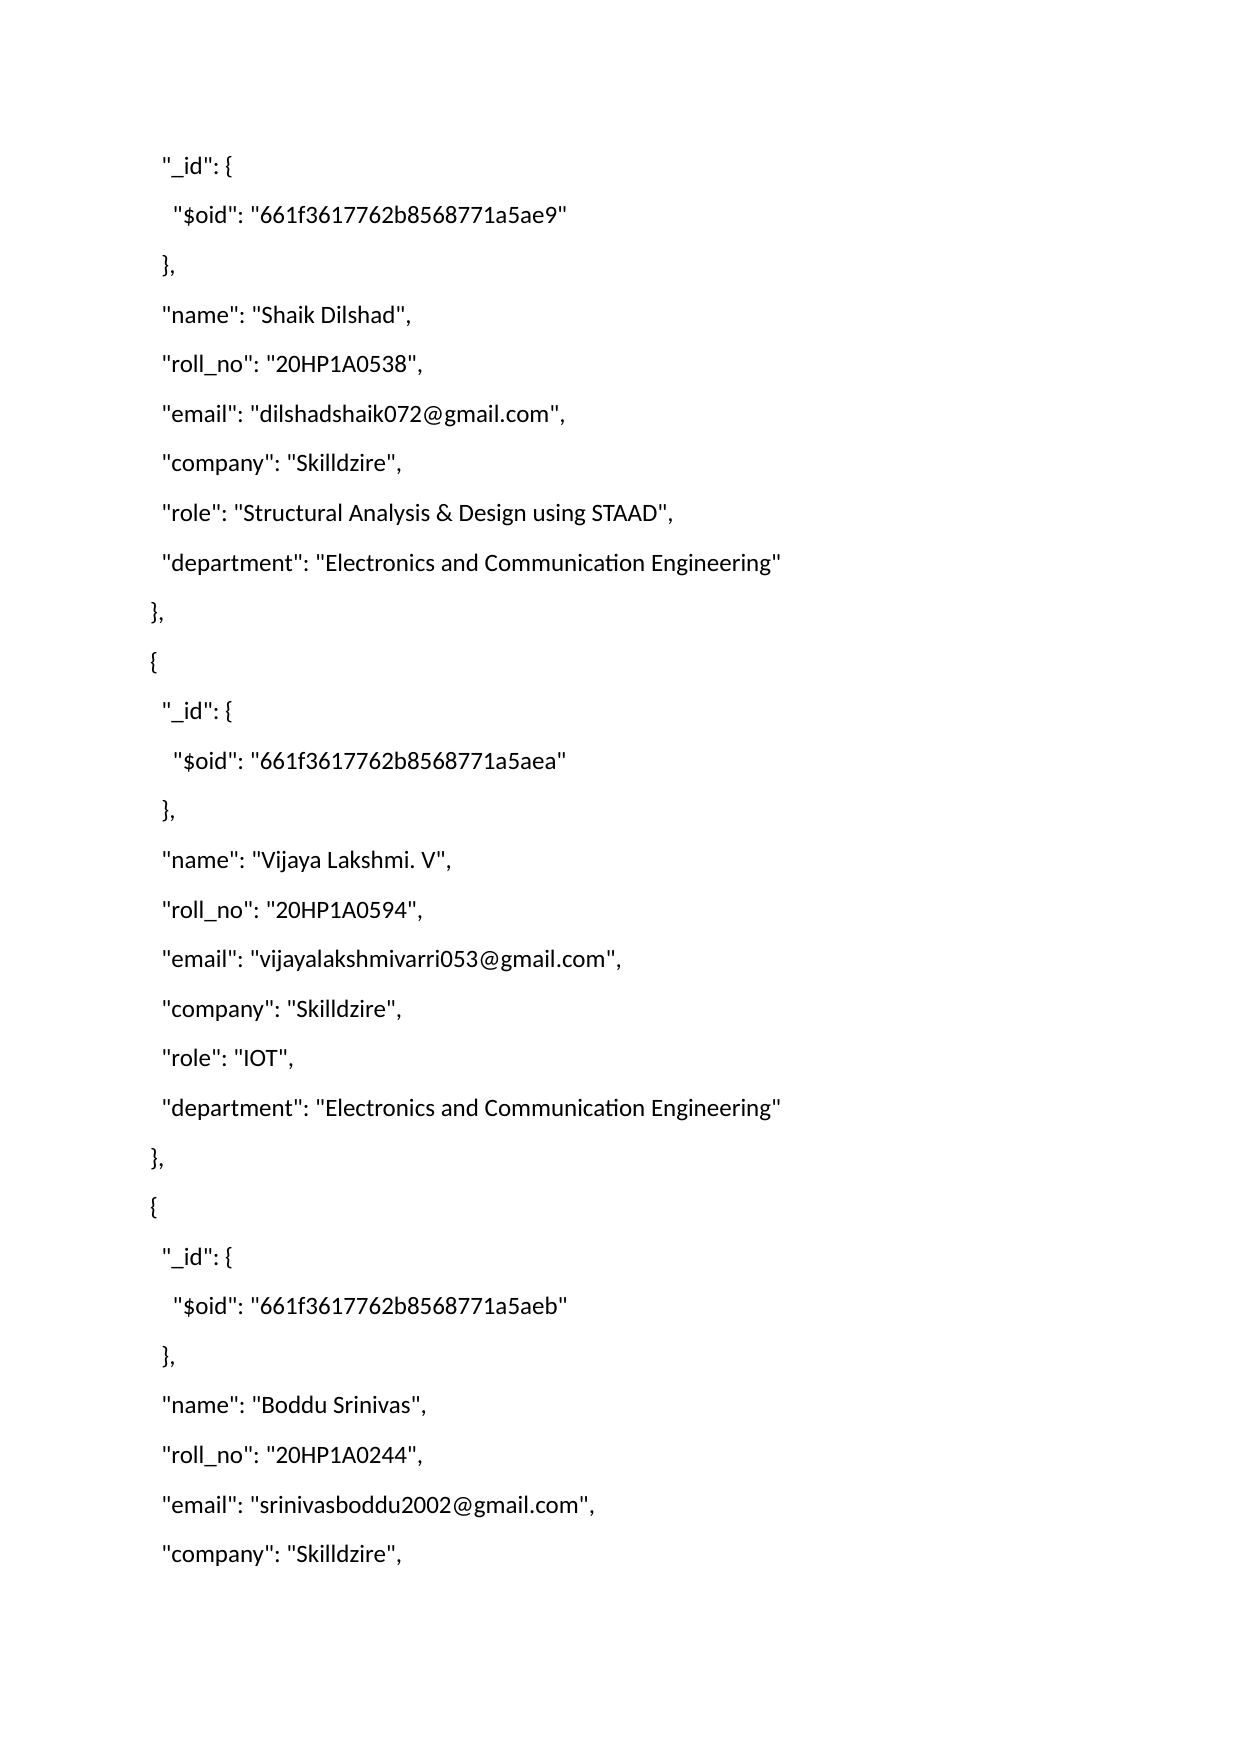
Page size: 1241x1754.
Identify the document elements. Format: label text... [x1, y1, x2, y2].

text "department": "Electronics and Communication Engineering" [150, 1092, 1090, 1123]
text "name": "Shaik Dilshad", [150, 299, 1090, 329]
text "roll_no": "20HP1A0538", [150, 348, 1090, 379]
text }, [150, 1142, 1090, 1172]
text "company": "Skilldzire", [150, 447, 1090, 478]
text "$oid": "661f3617762b8568771a5ae9" [150, 199, 1090, 230]
text "department": "Electronics and Communication Engineering" [150, 547, 1090, 577]
text }, [150, 249, 1090, 280]
text "roll_no": "20HP1A0244", [150, 1439, 1090, 1470]
text "name": "Vijaya Lakshmi. V", [150, 844, 1090, 875]
text }, [150, 1340, 1090, 1371]
text }, [150, 794, 1090, 825]
text "email": "dilshadshaik072@gmail.com", [150, 398, 1090, 428]
text "role": "Structural Analysis & Design using STAAD", [150, 497, 1090, 528]
text "$oid": "661f3617762b8568771a5aea" [150, 745, 1090, 776]
text "role": "IOT", [150, 1042, 1090, 1073]
text { [150, 646, 1090, 676]
text { [150, 1191, 1090, 1222]
text "company": "Skilldzire", [150, 1538, 1090, 1569]
text "$oid": "661f3617762b8568771a5aeb" [150, 1290, 1090, 1321]
text }, [150, 596, 1090, 627]
text "roll_no": "20HP1A0594", [150, 894, 1090, 924]
text "_id": { [150, 1241, 1090, 1271]
text "_id": { [150, 695, 1090, 726]
text "_id": { [150, 150, 1090, 181]
text "name": "Boddu Srinivas", [150, 1389, 1090, 1420]
text "company": "Skilldzire", [150, 993, 1090, 1023]
text "email": "vijayalakshmivarri053@gmail.com", [150, 943, 1090, 974]
text "email": "srinivasboddu2002@gmail.com", [150, 1489, 1090, 1519]
